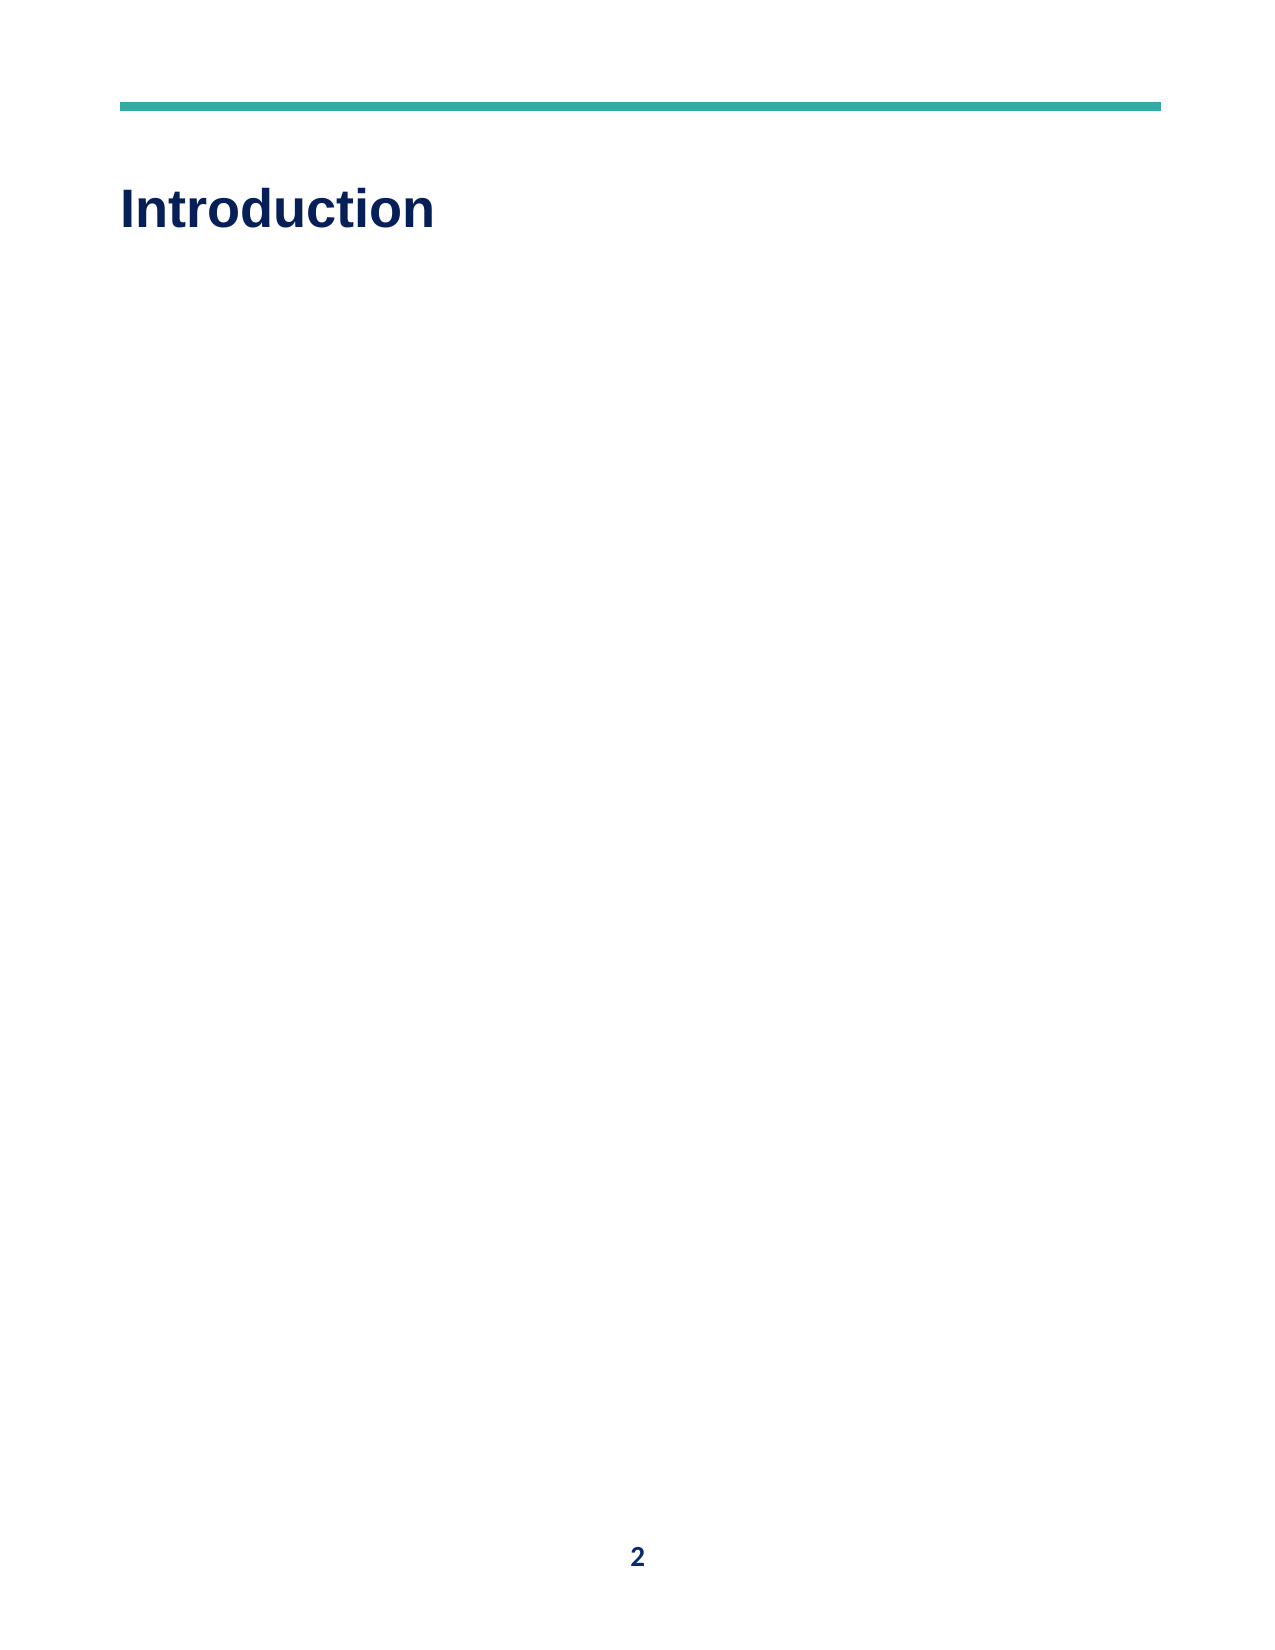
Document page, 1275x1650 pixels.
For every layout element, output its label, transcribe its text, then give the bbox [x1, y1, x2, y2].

subtitle Introduction [120, 177, 1155, 239]
